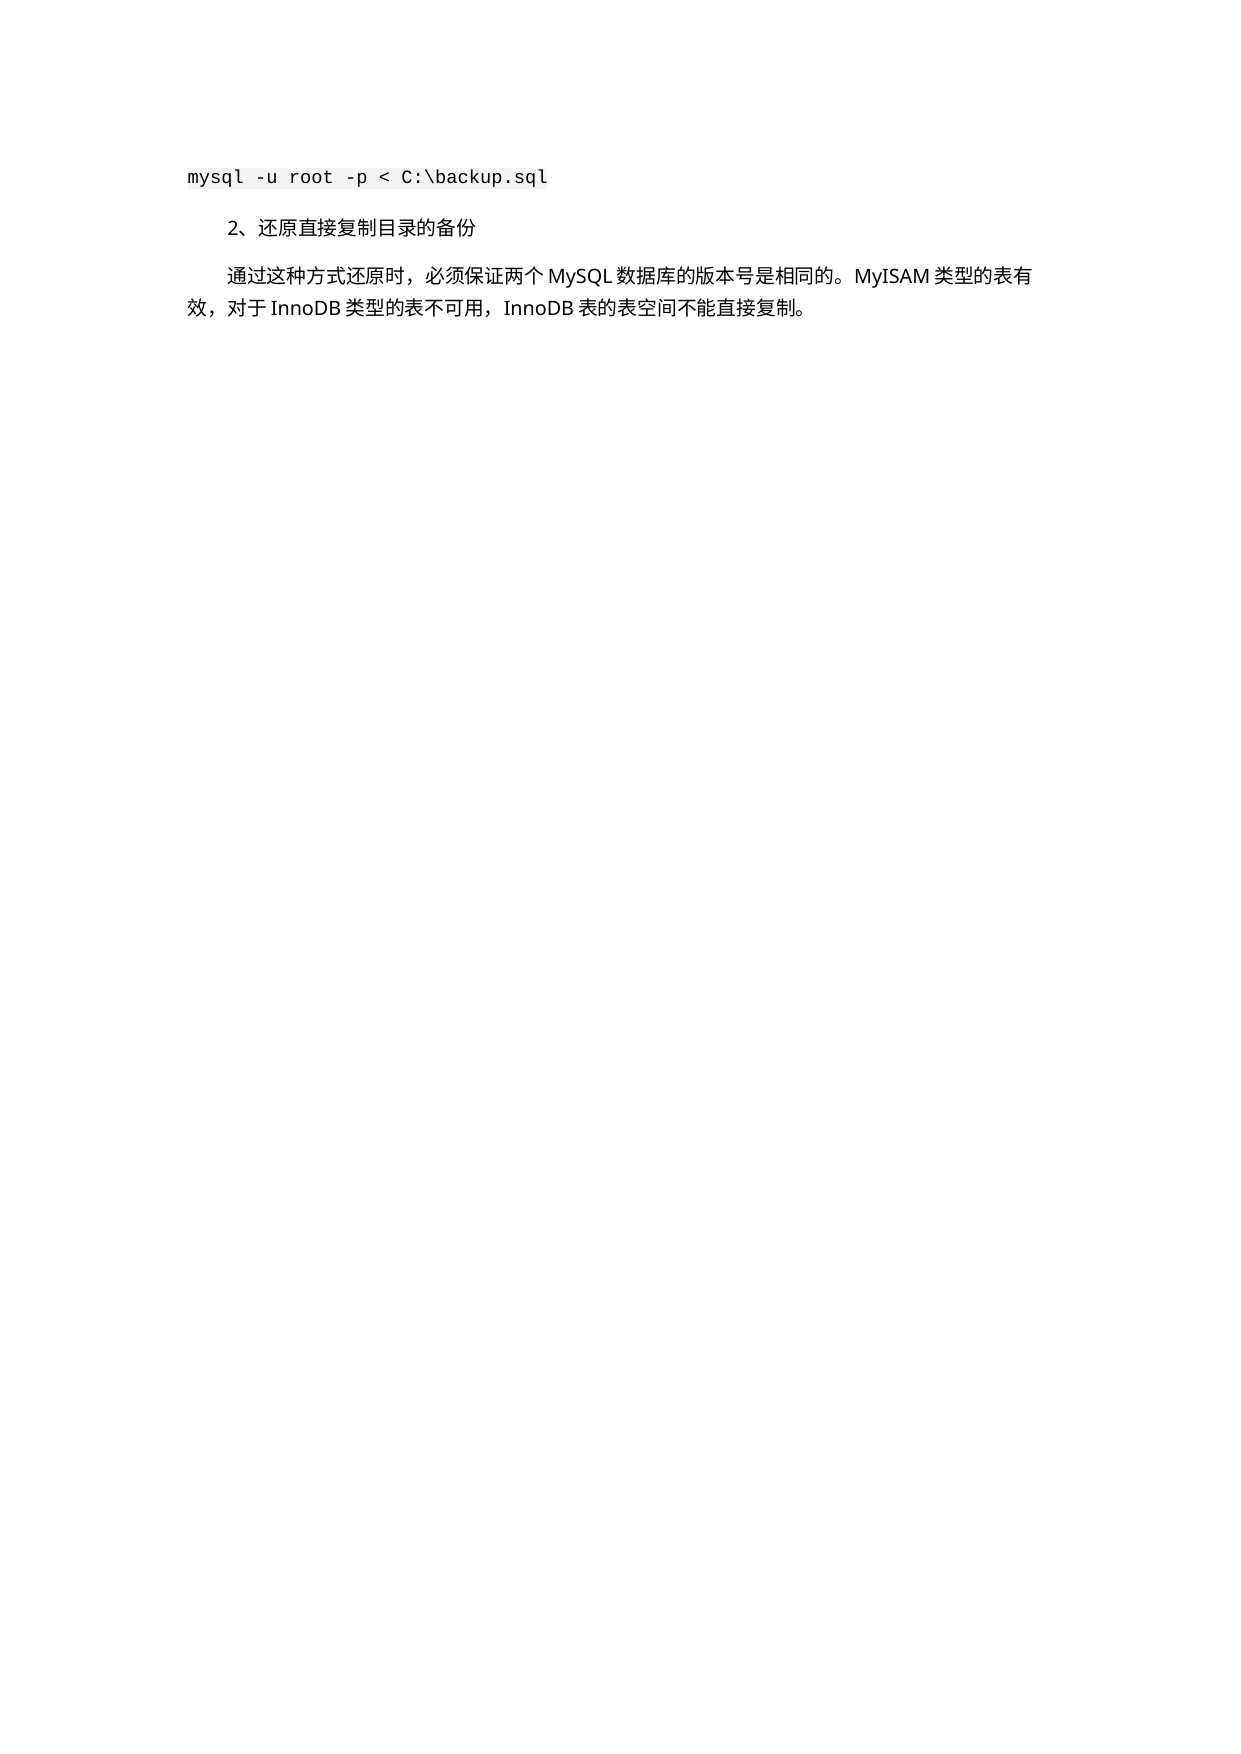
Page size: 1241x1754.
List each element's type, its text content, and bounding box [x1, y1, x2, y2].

text 通过这种方式还原时，必须保证两个MySQL数据库的版本号是相同的。MyISAM类型的表有效，对于InnoDB类型的表不可用，InnoDB表的表空间不能直接复制。 [187, 258, 1053, 323]
text mysql -u root -p < C:\backup.sql [187, 162, 1053, 194]
text 2、还原直接复制目录的备份 [187, 210, 1053, 243]
